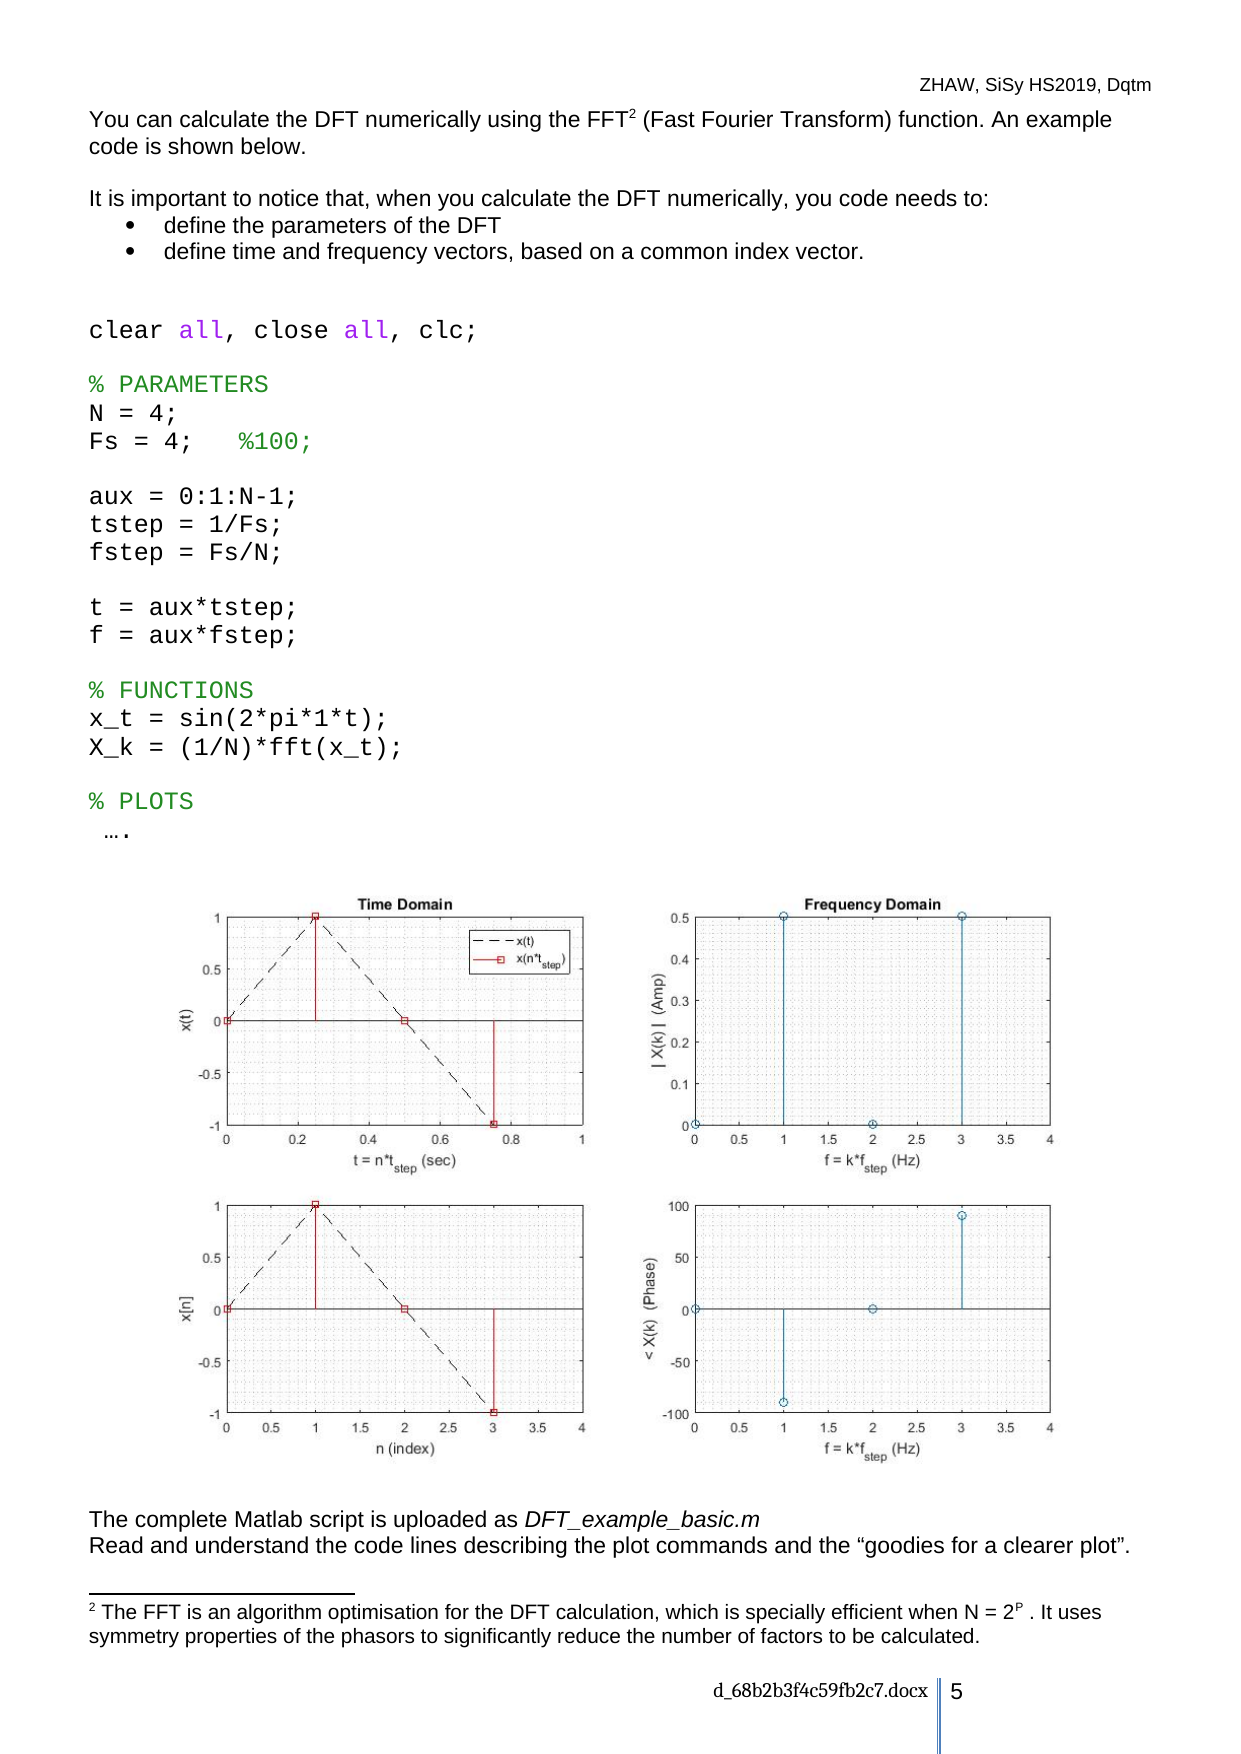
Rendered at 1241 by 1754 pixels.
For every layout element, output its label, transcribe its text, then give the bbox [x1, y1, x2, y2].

text f = aux*fstep; [89, 623, 1152, 651]
text x_t = sin(2*pi*1*t); [89, 706, 1152, 734]
text tstep = 1/Fs; [89, 512, 1152, 540]
picture [88, 872, 1152, 1480]
text fstep = Fs/N; [89, 540, 1152, 568]
text % FUNCTIONS [89, 678, 1152, 706]
text t = aux*tstep; [89, 594, 1152, 623]
text …. [89, 817, 1152, 846]
text The complete Matlab script is uploaded as DFT_example_basic.m [89, 1506, 1152, 1532]
list define time and frequency vectors, based on a common index vector. [126, 238, 1152, 264]
text N = 4; [89, 400, 1152, 428]
list define the parameters of the DFT [126, 212, 1152, 238]
text It is important to notice that, when you calculate the DFT numerically, you code needs to: [89, 185, 1152, 212]
text X_k = (1/N)*fft(x_t); [89, 734, 1152, 763]
text Read and understand the code lines describing the plot commands and the “goodies for a clearer plot”. [89, 1532, 1152, 1558]
text clear all, close all, clc; [89, 317, 1152, 346]
text Fs = 4; %100; [89, 428, 1152, 457]
text % PLOTS [89, 789, 1152, 817]
text aux = 0:1:N-1; [89, 483, 1152, 512]
text % PARAMETERS [89, 372, 1152, 400]
text You can calculate the DFT numerically using the FFT (Fast Fourier Transform) function. An example code is shown below. [89, 106, 1152, 159]
